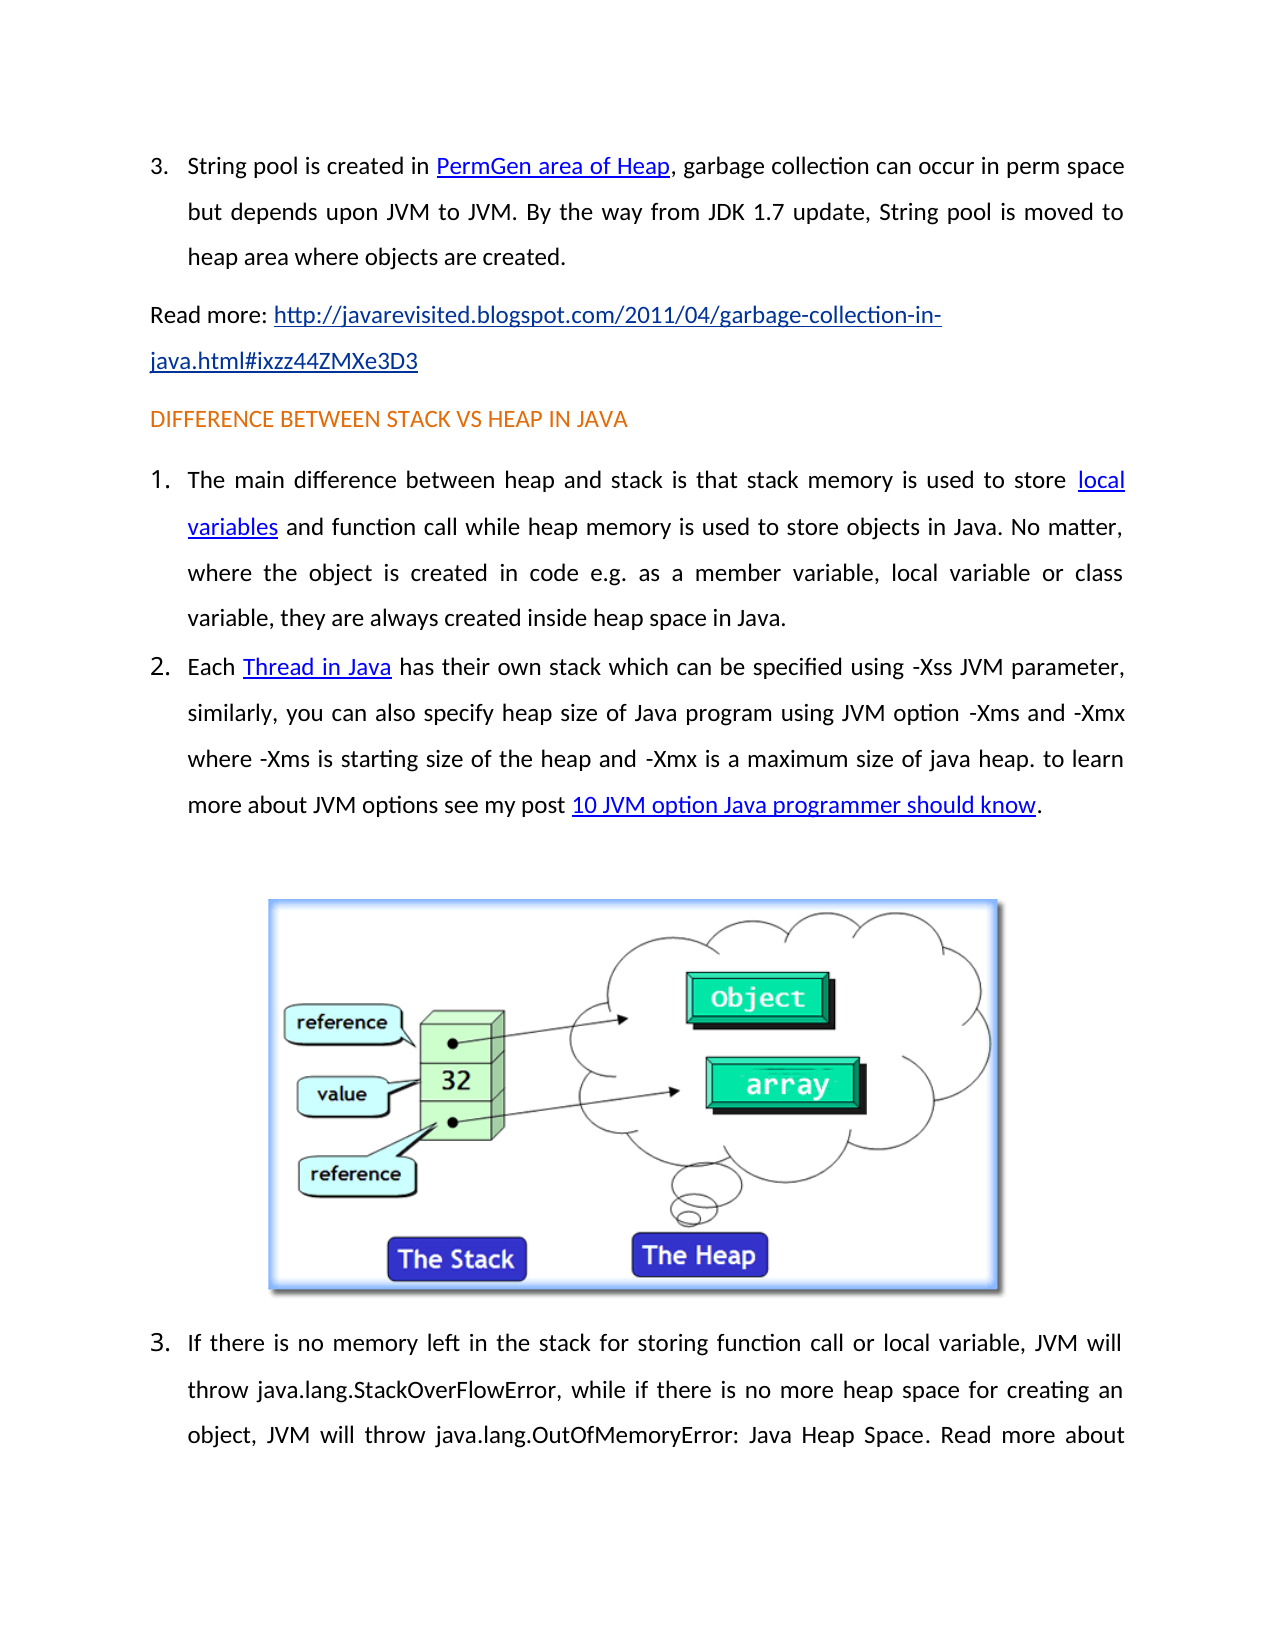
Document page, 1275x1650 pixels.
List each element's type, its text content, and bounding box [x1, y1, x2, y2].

list Each Thread in Java has their own stack which can be specified using -Xss JVM parameter, similarly, you can also specify heap size of Java program using JVM option -Xms and -Xmx where -Xms is starting size of the heap and -Xmx is a maximum size of java heap. to learn more about JVM options see my post 10 JVM option Java programmer should know. [150, 648, 1125, 819]
list String pool is created in PermGen area of Heap, garbage collection can occur in perm space but depends upon JVM to JVM. By the way from JDK 1.7 update, String pool is moved to heap area where objects are created. [150, 150, 1125, 272]
subtitle DIFFERENCE BETWEEN STACK VS HEAP IN JAVA [150, 404, 1125, 434]
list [150, 1324, 1125, 1450]
picture [268, 899, 1007, 1299]
list The main difference between heap and stack is that stack memory is used to store local variables and function call while heap memory is used to store objects in Java. No matter, where the object is created in code e.g. as a member variable, local variable or class variable, they are always created inside heap space in Java. [150, 462, 1125, 633]
text Read more: http://javarevisited.blogspot.com/2011/04/garbage-collection-in-java.html#ixzz44ZMXe3D3 [150, 300, 1125, 376]
